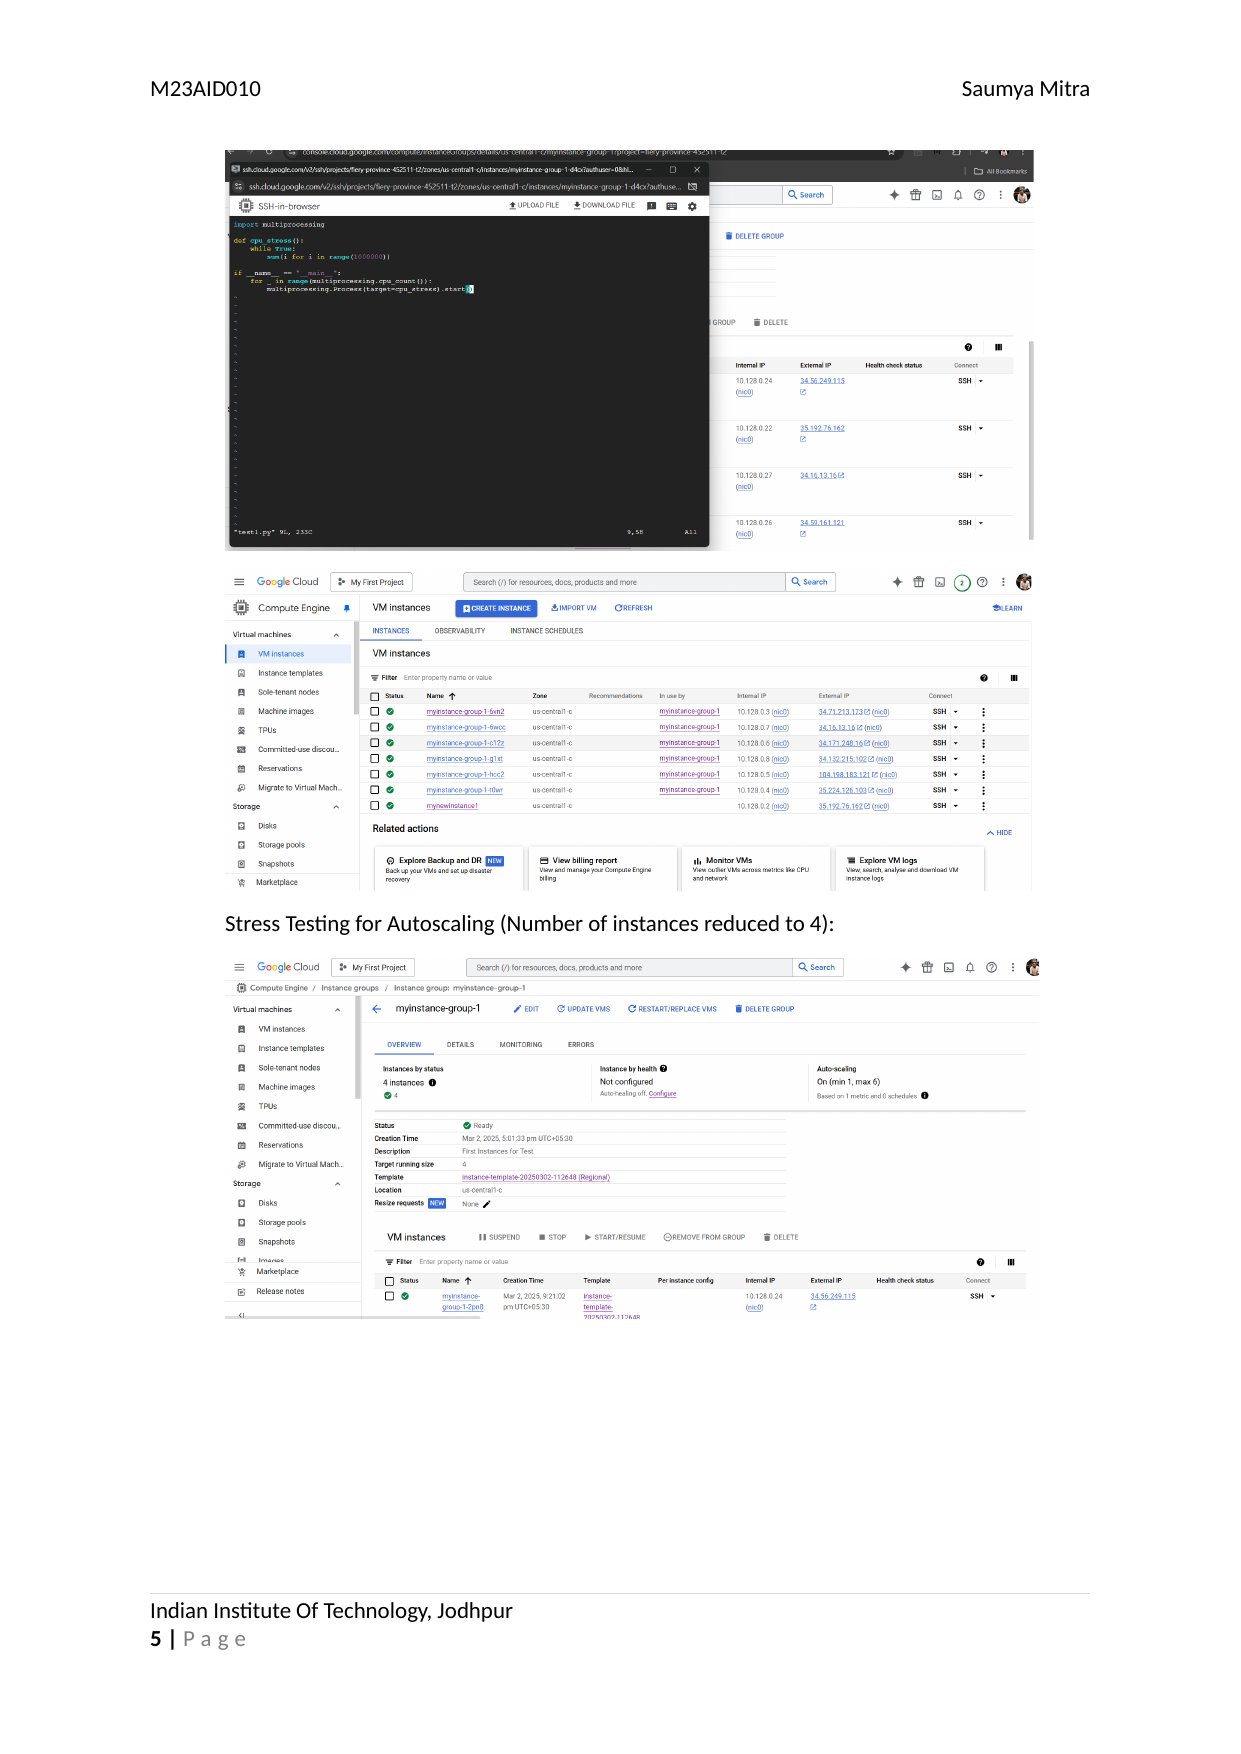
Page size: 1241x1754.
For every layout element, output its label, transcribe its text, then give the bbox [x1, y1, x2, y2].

picture [225, 150, 1034, 551]
picture [225, 956, 1039, 1319]
text Stress Testing for Autoscaling (Number of instances reduced to 4): [225, 909, 1090, 937]
picture [225, 569, 1032, 891]
